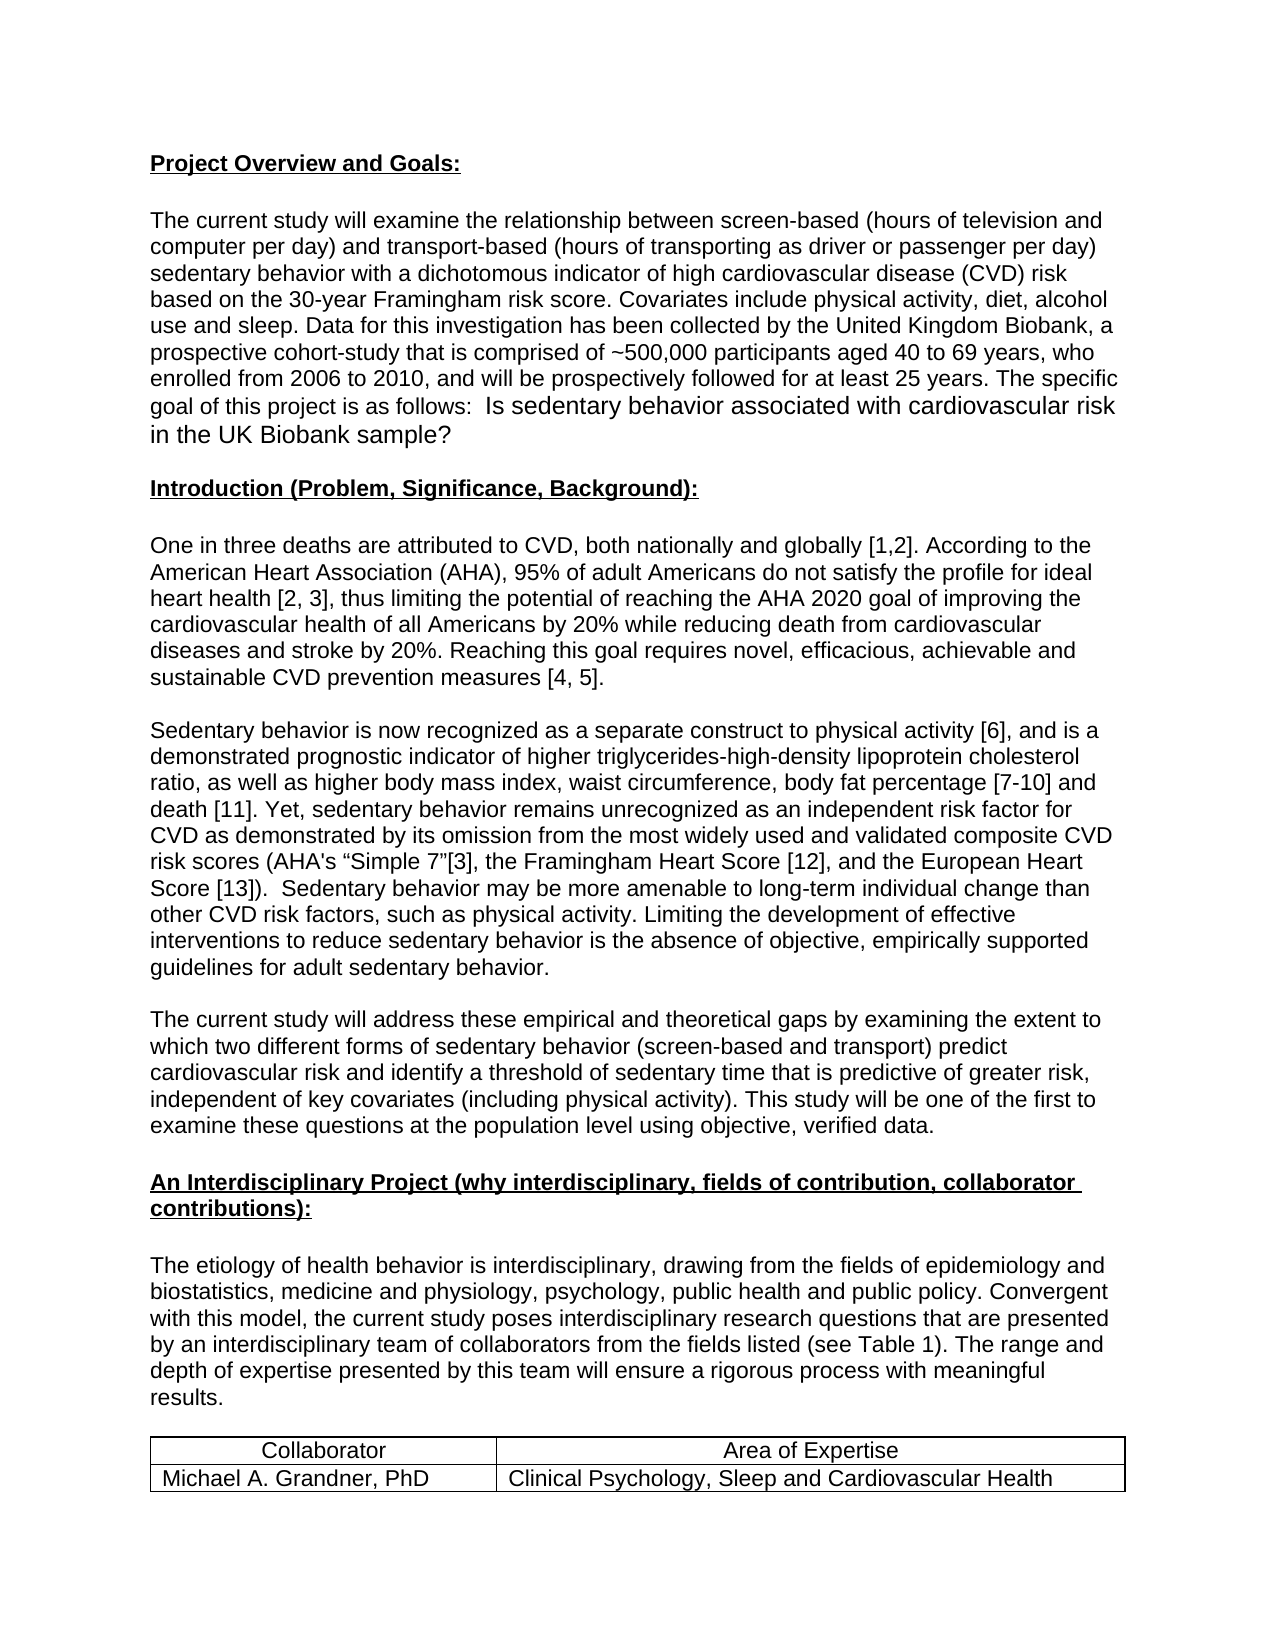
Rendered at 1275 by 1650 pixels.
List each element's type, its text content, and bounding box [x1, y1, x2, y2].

text The current study will address these empirical and theoretical gaps by examining the extent to which two different forms of sedentary behavior (screen-based and transport) predict cardiovascular risk and identify a threshold of sedentary time that is predictive of greater risk, independent of key covariates (including physical activity). This study will be one of the first to examine these questions at the population level using objective, verified data. [150, 1006, 1125, 1138]
text Introduction (Problem, Significance, Background): [150, 475, 1125, 502]
text Sedentary behavior is now recognized as a separate construct to physical activity [6], and is a demonstrated prognostic indicator of higher triglycerides-high-density lipoprotein cholesterol ratio, as well as higher body mass index, waist circumference, body fat percentage [7-10] and death [11]. Yet, sedentary behavior remains unrecognized as an independent risk factor for CVD as demonstrated by its omission from the most widely used and validated composite CVD risk scores (AHA's “Simple 7”[3], the Framingham Heart Score [12], and the European Heart Score [13]). Sedentary behavior may be more amenable to long-term individual change than other CVD risk factors, such as physical activity. Limiting the development of effective interventions to reduce sedentary behavior is the absence of objective, empirically supported guidelines for adult sedentary behavior. [150, 717, 1125, 980]
table_cell Michael A. Grandner, PhD [151, 1465, 496, 1491]
table_header Collaborator [151, 1438, 496, 1464]
text Project Overview and Goals: [150, 150, 1125, 176]
table_cell Clinical Psychology, Sleep and Cardiovascular Health [497, 1465, 1124, 1491]
text The etiology of health behavior is interdisciplinary, drawing from the fields of epidemiology and biostatistics, medicine and physiology, psychology, public health and public policy. Convergent with this model, the current study poses interdisciplinary research questions that are presented by an interdisciplinary team of collaborators from the fields listed (see Table 1). The range and depth of expertise presented by this team will ensure a rigorous process with meaningful results. [150, 1252, 1125, 1410]
text An Interdisciplinary Project (why interdisciplinary, fields of contribution, collaborator contributions): [150, 1169, 1125, 1221]
text The current study will examine the relationship between screen-based (hours of television and computer per day) and transport-based (hours of transporting as driver or passenger per day) sedentary behavior with a dichotomous indicator of high cardiovascular disease (CVD) risk based on the 30-year Framingham risk score. Covariates include physical activity, diet, alcohol use and sleep. Data for this investigation has been collected by the United Kingdom Biobank, a prospective cohort-study that is comprised of ~500,000 participants aged 40 to 69 years, who enrolled from 2006 to 2010, and will be prospectively followed for at least 25 years. The specific goal of this project is as follows: Is sedentary behavior associated with cardiovascular risk in the UK Biobank sample? [150, 207, 1125, 449]
text One in three deaths are attributed to CVD, both nationally and globally [1,2]. According to the American Heart Association (AHA), 95% of adult Americans do not satisfy the profile for ideal heart health [2, 3], thus limiting the potential of reaching the AHA 2020 goal of improving the cardiovascular health of all Americans by 20% while reducing death from cardiovascular diseases and stroke by 20%. Reaching this goal requires novel, efficacious, achievable and sustainable CVD prevention measures [4, 5]. [150, 532, 1125, 690]
table_header Area of Expertise [497, 1438, 1124, 1464]
